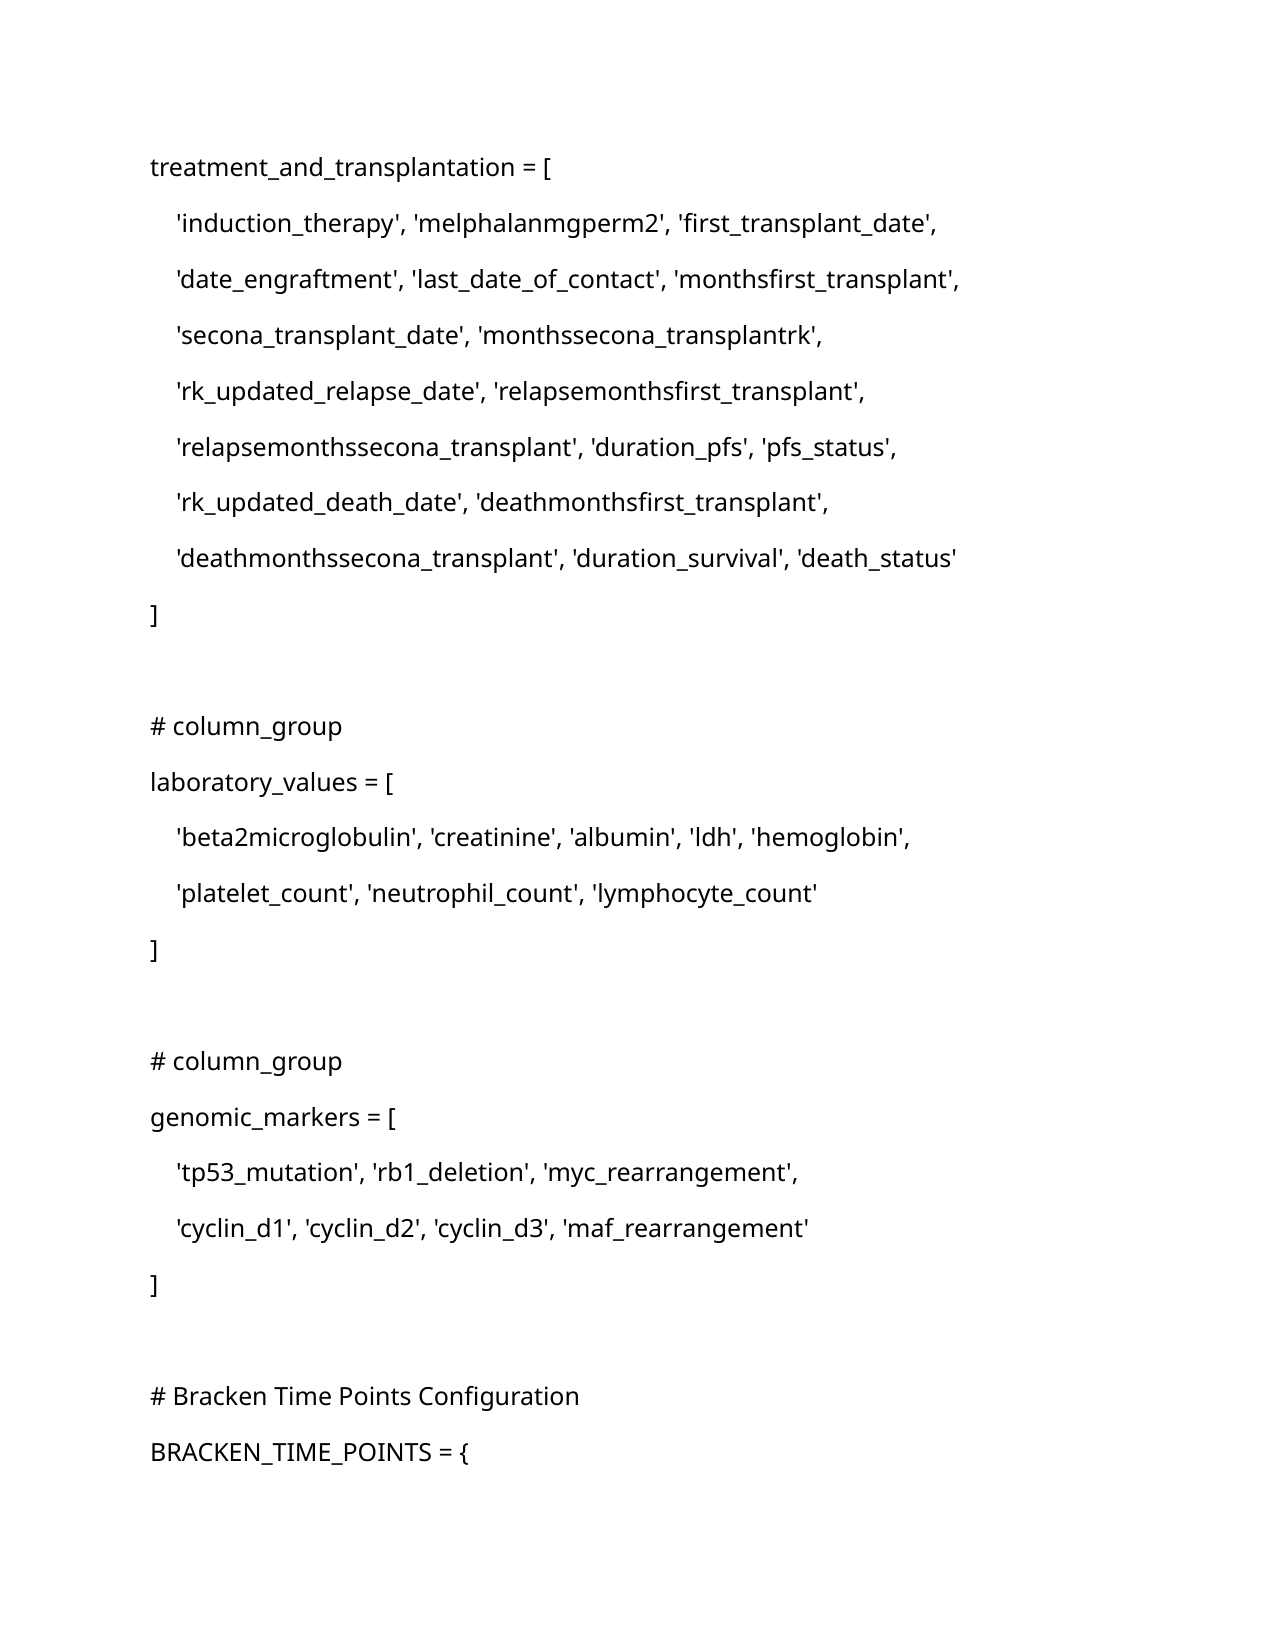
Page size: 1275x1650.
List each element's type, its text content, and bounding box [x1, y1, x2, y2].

text # column_group [150, 708, 1125, 742]
text # column_group [150, 1043, 1125, 1077]
text treatment_and_transplantation = [ [150, 150, 1125, 184]
text 'beta2microglobulin', 'creatinine', 'albumin', 'ldh', 'hemoglobin', [150, 820, 1125, 854]
text 'platelet_count', 'neutrophil_count', 'lymphocyte_count' [150, 876, 1125, 910]
text genomic_markers = [ [150, 1099, 1125, 1133]
text 'tp53_mutation', 'rb1_deletion', 'myc_rearrangement', [150, 1155, 1125, 1189]
text ] [150, 1267, 1125, 1301]
text 'induction_therapy', 'melphalanmgperm2', 'first_transplant_date', [150, 206, 1125, 240]
text ] [150, 932, 1125, 966]
text 'rk_updated_relapse_date', 'relapsemonthsfirst_transplant', [150, 373, 1125, 407]
text 'date_engraftment', 'last_date_of_contact', 'monthsfirst_transplant', [150, 262, 1125, 296]
text 'secona_transplant_date', 'monthssecona_transplantrk', [150, 317, 1125, 352]
text ] [150, 597, 1125, 631]
text 'rk_updated_death_date', 'deathmonthsfirst_transplant', [150, 485, 1125, 519]
text BRACKEN_TIME_POINTS = { [150, 1434, 1125, 1468]
text laboratory_values = [ [150, 764, 1125, 798]
text 'cyclin_d1', 'cyclin_d2', 'cyclin_d3', 'maf_rearrangement' [150, 1211, 1125, 1245]
text # Bracken Time Points Configuration [150, 1378, 1125, 1412]
text 'relapsemonthssecona_transplant', 'duration_pfs', 'pfs_status', [150, 429, 1125, 463]
text 'deathmonthssecona_transplant', 'duration_survival', 'death_status' [150, 541, 1125, 575]
